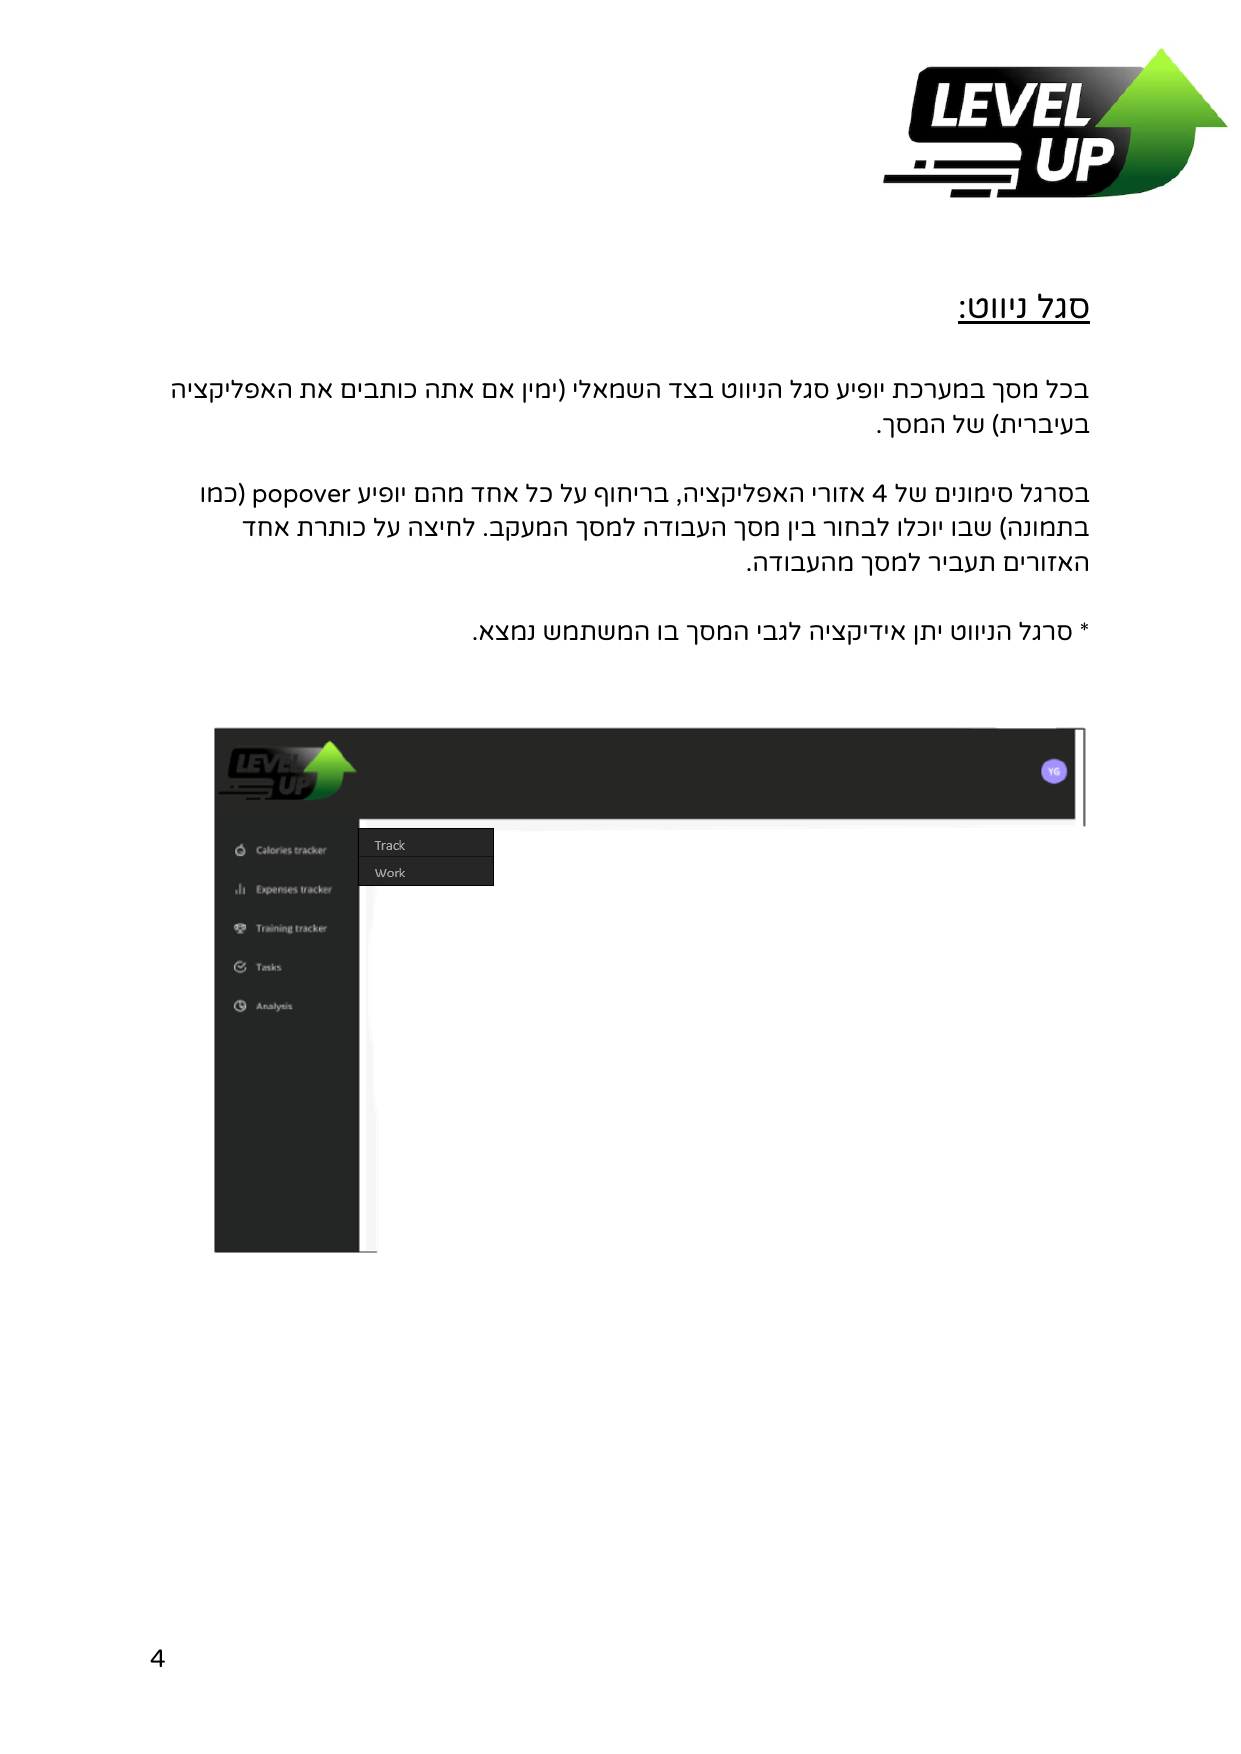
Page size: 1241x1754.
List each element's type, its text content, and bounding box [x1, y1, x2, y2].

text * סרגל הניווט יתן אידיקציה לגבי המסך בו המשתמש נמצא. [150, 618, 1090, 648]
text בסרגל סימונים של 4 אזורי האפליקציה, בריחוף על כל אחד מהם יופיע popover (כמו בתמונה) שבו יוכלו לבחור בין מסך העבודה למסך המעקב. לחיצה על כותרת אחד האזורים תעביר למסך מהעבודה. [150, 479, 1090, 578]
picture [865, 18, 1241, 232]
text בכל מסך במערכת יופיע סגל הניווט בצד השמאלי (ימין אם אתה כותבים את האפליקציה בעיברית) של המסך. [150, 376, 1090, 440]
picture [208, 724, 1090, 1256]
subtitle סגל ניווט: [150, 187, 1090, 328]
